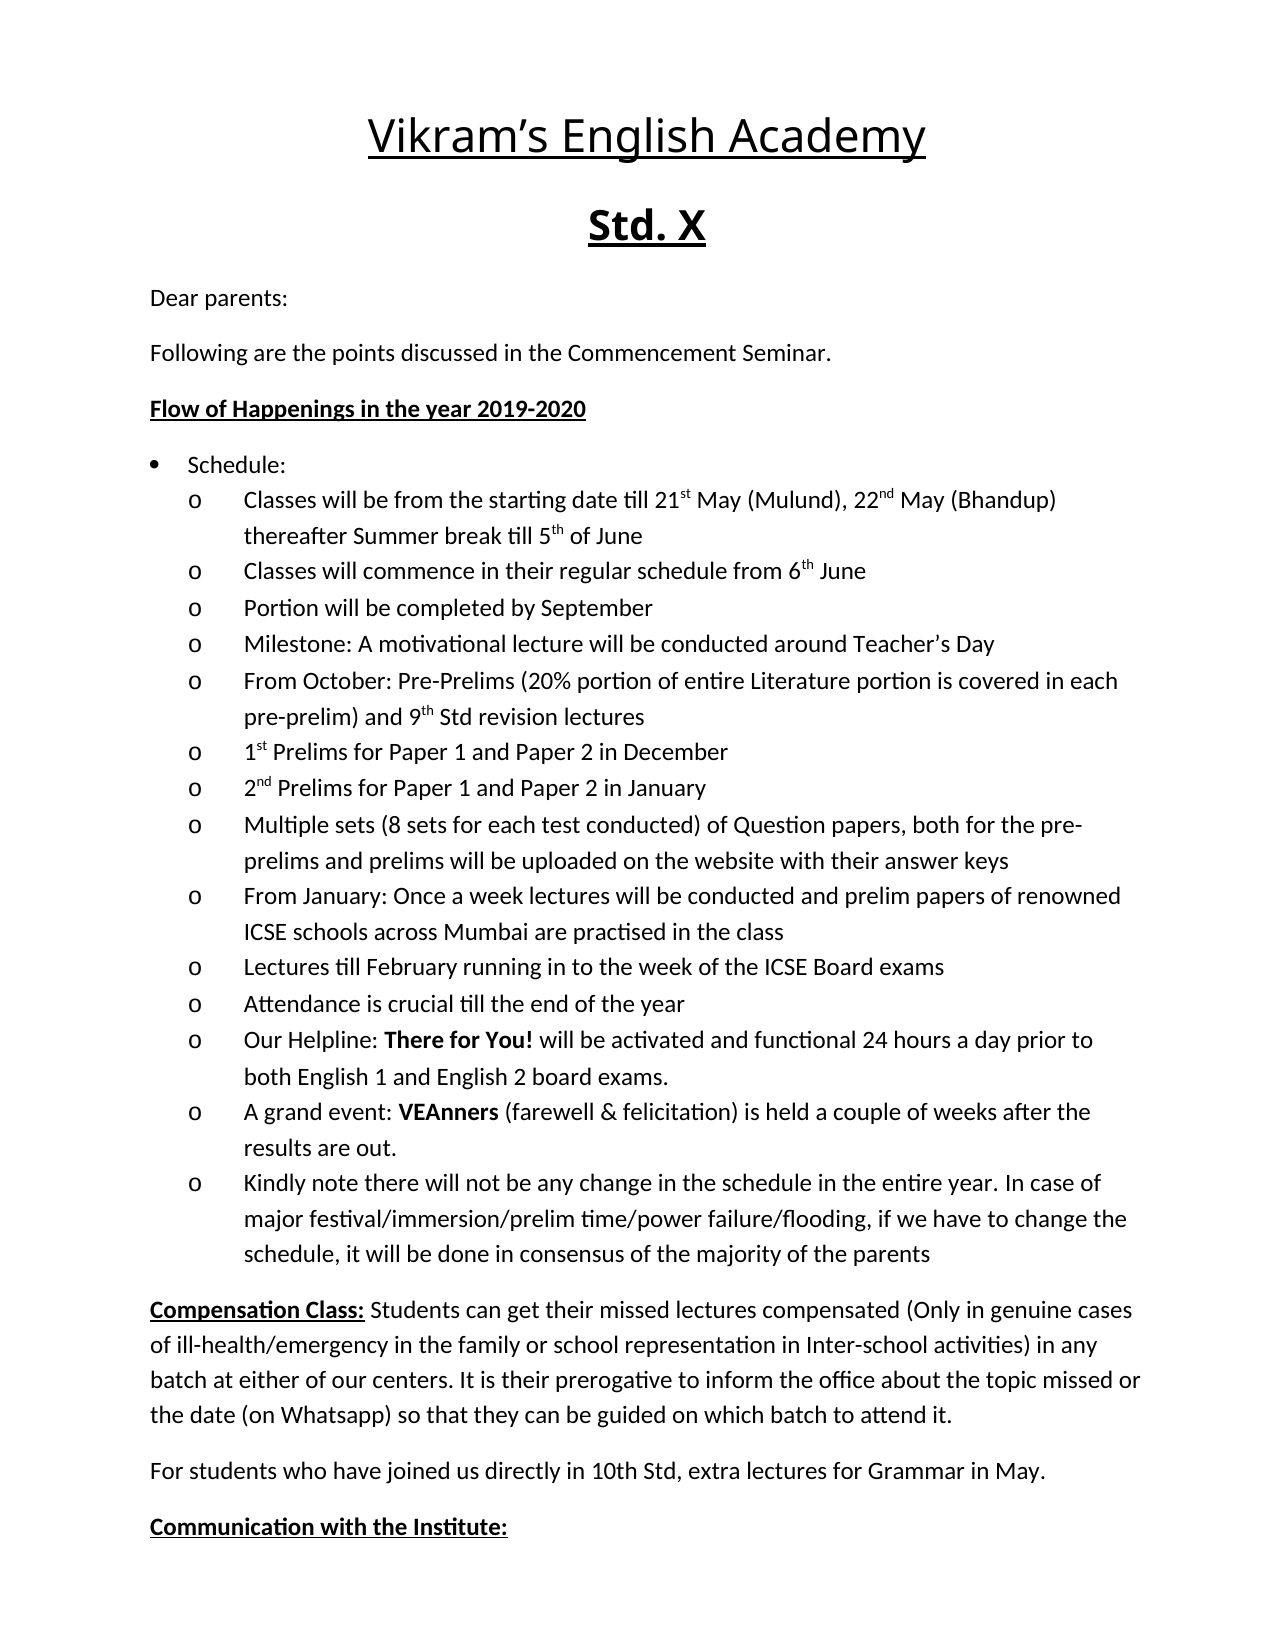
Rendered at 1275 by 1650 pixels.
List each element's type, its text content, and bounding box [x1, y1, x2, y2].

list Schedule: [150, 449, 1144, 480]
text Following are the points discussed in the Commencement Seminar. [150, 337, 1144, 368]
list Milestone: A motivational lecture will be conducted around Teacher’s Day [187, 628, 1144, 660]
text Std. X [150, 196, 1144, 252]
list From January: Once a week lectures will be conducted and prelim papers of renowned ICSE schools across Mumbai are practised in the class [187, 880, 1144, 947]
list Kindly note there will not be any change in the schedule in the entire year. In case of major festival/immersion/prelim time/power failure/flooding, if we have to change the schedule, it will be done in consensus of the majority of the parents [187, 1167, 1144, 1269]
list From October: Pre-Prelims (20% portion of entire Literature portion is covered in each pre-prelim) and 9th Std revision lectures [187, 665, 1144, 732]
text Communication with the Institute: [150, 1511, 1144, 1541]
list 2nd Prelims for Paper 1 and Paper 2 in January [187, 772, 1144, 804]
list Portion will be completed by September [187, 592, 1144, 624]
list Attendance is crucial till the end of the year [187, 988, 1144, 1020]
list Classes will commence in their regular schedule from 6th June [187, 555, 1144, 587]
text Dear parents: [150, 282, 1144, 312]
list 1st Prelims for Paper 1 and Paper 2 in December [187, 736, 1144, 768]
list Multiple sets (8 sets for each test conducted) of Question papers, both for the pre-prelims and prelims will be uploaded on the website with their answer keys [187, 809, 1144, 876]
list A grand event: VEAnners (farewell & felicitation) is held a couple of weeks after the results are out. [187, 1096, 1144, 1162]
text Flow of Happenings in the year 2019-2020 [150, 393, 1144, 424]
text Vikram’s English Academy [150, 103, 1144, 166]
list Lectures till February running in to the week of the ICSE Board exams [187, 951, 1144, 983]
text For students who have joined us directly in 10th Std, extra lectures for Grammar in May. [150, 1455, 1144, 1485]
list Classes will be from the starting date till 21st May (Mulund), 22nd May (Bhandup) thereafter Summer break till 5th of June [187, 484, 1144, 551]
list Our Helpline: There for You! will be activated and functional 24 hours a day prior to both English 1 and English 2 board exams. [187, 1024, 1144, 1091]
text Compensation Class: Students can get their missed lectures compensated (Only in genuine cases of ill-health/emergency in the family or school representation in Inter-school activities) in any batch at either of our centers. It is their prerogative to inform the office about the topic missed or the date (on Whatsapp) so that they can be guided on which batch to attend it. [150, 1294, 1144, 1429]
